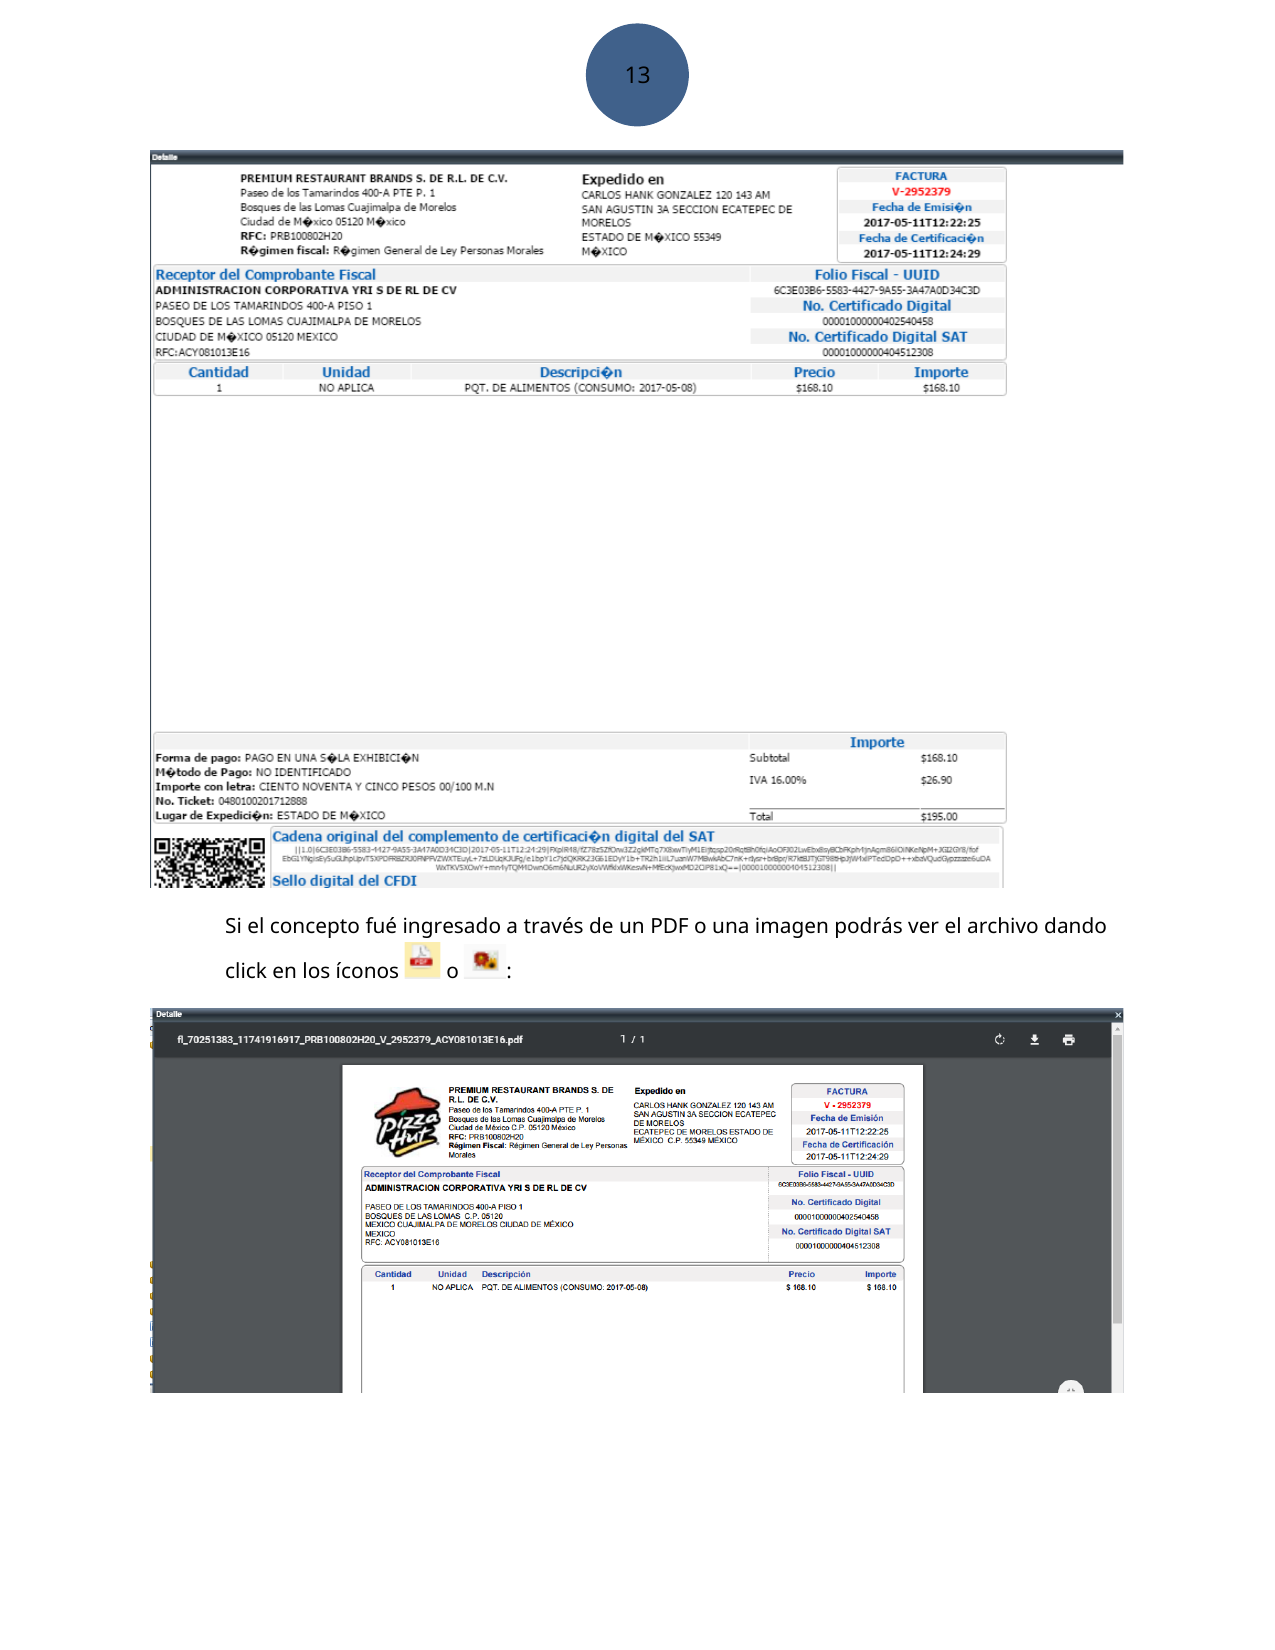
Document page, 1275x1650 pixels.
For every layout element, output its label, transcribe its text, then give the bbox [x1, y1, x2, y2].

picture [150, 1008, 1124, 1393]
text Si el concepto fué ingresado a través de un PDF o una imagen podrás ver el archivo dando click en los íconos o : [225, 911, 1125, 985]
picture [150, 150, 1124, 888]
picture [463, 944, 507, 979]
picture [404, 942, 441, 979]
